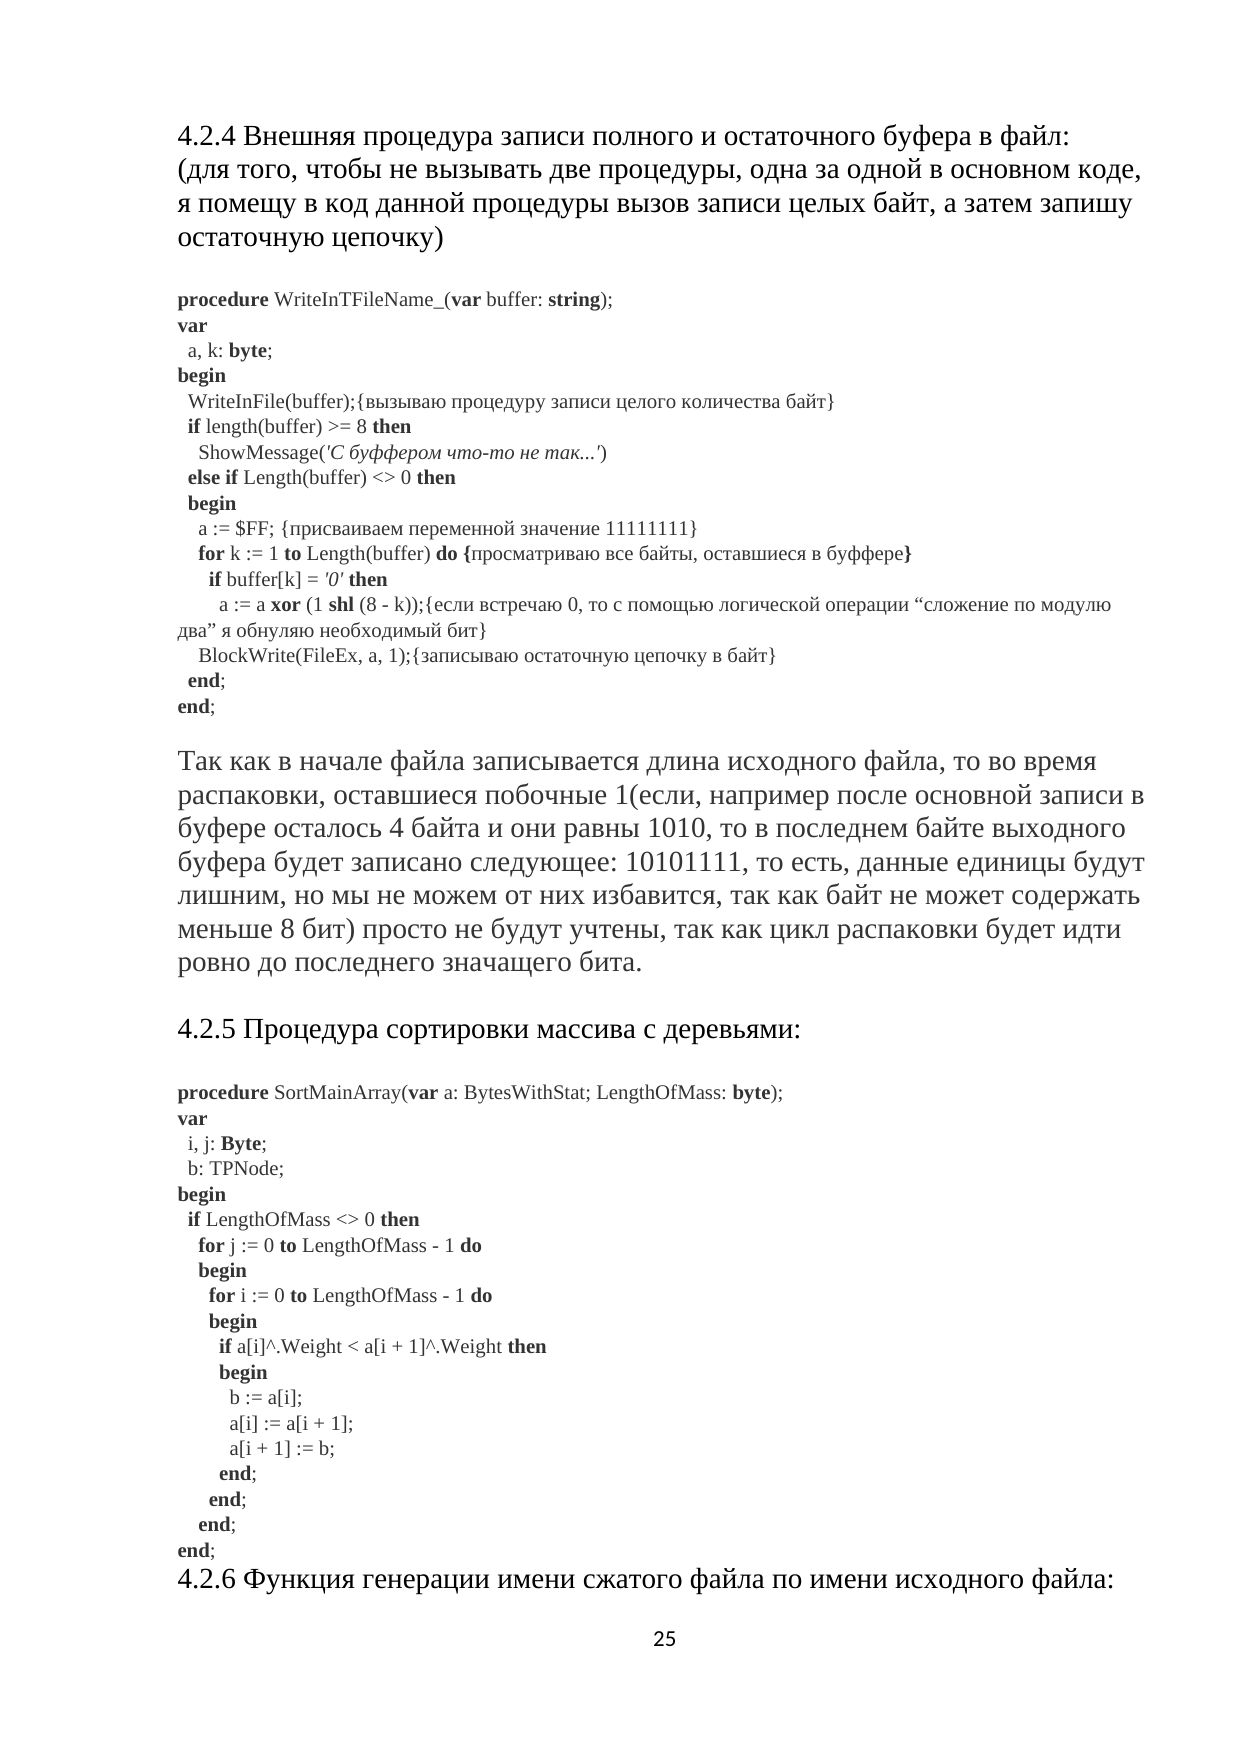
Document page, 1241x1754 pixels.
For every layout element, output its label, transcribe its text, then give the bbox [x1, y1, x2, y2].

text ShowMessage('С буффером что-то не так...') [177, 438, 1152, 464]
text i, j: Byte; [177, 1129, 1152, 1155]
text begin [177, 489, 1152, 514]
text WriteInFile(buffer);{вызываю процедуру записи целого количества байт} [177, 387, 1152, 413]
text for k := 1 to Length(buffer) do {просматриваю все байты, оставшиеся в буффере} [177, 540, 1152, 565]
text if length(buffer) >= 8 then [177, 413, 1152, 438]
text procedure WriteInTFileName_(var buffer: string); [177, 286, 1152, 311]
text Так как в начале файла записывается длина исходного файла, то во время распаковки, оставшиеся побочные 1(если, например после основной записи в буфере осталось 4 байта и они равны 1010, то в последнем байте выходного буфера будет записано следующее: 10101111, то есть, данные единицы будут лишним, но мы не можем от них избавится, так как байт не может содержать меньше 8 бит) просто не будут учтены, так как цикл распаковки будет идти ровно до последнего значащего бита. [177, 743, 1152, 978]
text a[i + 1] := b; [177, 1434, 1152, 1460]
text procedure SortMainArray(var a: BytesWithStat; LengthOfMass: byte); [177, 1079, 1152, 1104]
text else if Length(buffer) <> 0 then [177, 464, 1152, 489]
text (для того, чтобы не вызывать две процедуры, одна за одной в основном коде, я помещу в код данной процедуры вызов записи целых байт, а затем запишу остаточную цепочку) [177, 152, 1152, 252]
text end; [177, 667, 1152, 692]
text begin [177, 1257, 1152, 1282]
text BlockWrite(FileEx, a, 1);{записываю остаточную цепочку в байт} [177, 642, 1152, 667]
text a := $FF; {присваиваем переменной значение 11111111} [177, 514, 1152, 540]
text end; [177, 1460, 1152, 1485]
text 4.2.6 Функция генерации имени сжатого файла по имени исходного файла: [177, 1562, 1152, 1595]
text begin [177, 1307, 1152, 1333]
text b: TPNode; [177, 1155, 1152, 1180]
text b := a[i]; [177, 1384, 1152, 1409]
text end; [177, 692, 1152, 718]
text a, k: byte; [177, 337, 1152, 362]
text for i := 0 to LengthOfMass - 1 do [177, 1282, 1152, 1307]
text if a[i]^.Weight < a[i + 1]^.Weight then [177, 1333, 1152, 1358]
text begin [177, 362, 1152, 387]
text 4.2.4 Внешняя процедура записи полного и остаточного буфера в файл: [177, 118, 1152, 152]
text for j := 0 to LengthOfMass - 1 do [177, 1231, 1152, 1257]
text end; [177, 1511, 1152, 1536]
text if LengthOfMass <> 0 then [177, 1206, 1152, 1231]
text var [177, 1104, 1152, 1129]
text a := a xor (1 shl (8 - k));{если встречаю 0, то с помощью логической операции “сложение по модулю два” я обнуляю необходимый бит} [177, 591, 1152, 642]
text end; [177, 1536, 1152, 1562]
text if buffer[k] = '0' then [177, 565, 1152, 591]
text begin [177, 1180, 1152, 1206]
text var [177, 311, 1152, 337]
text end; [177, 1485, 1152, 1511]
text begin [177, 1358, 1152, 1384]
text 4.2.5 Процедура сортировки массива с деревьями: [177, 1012, 1152, 1045]
text a[i] := a[i + 1]; [177, 1409, 1152, 1434]
